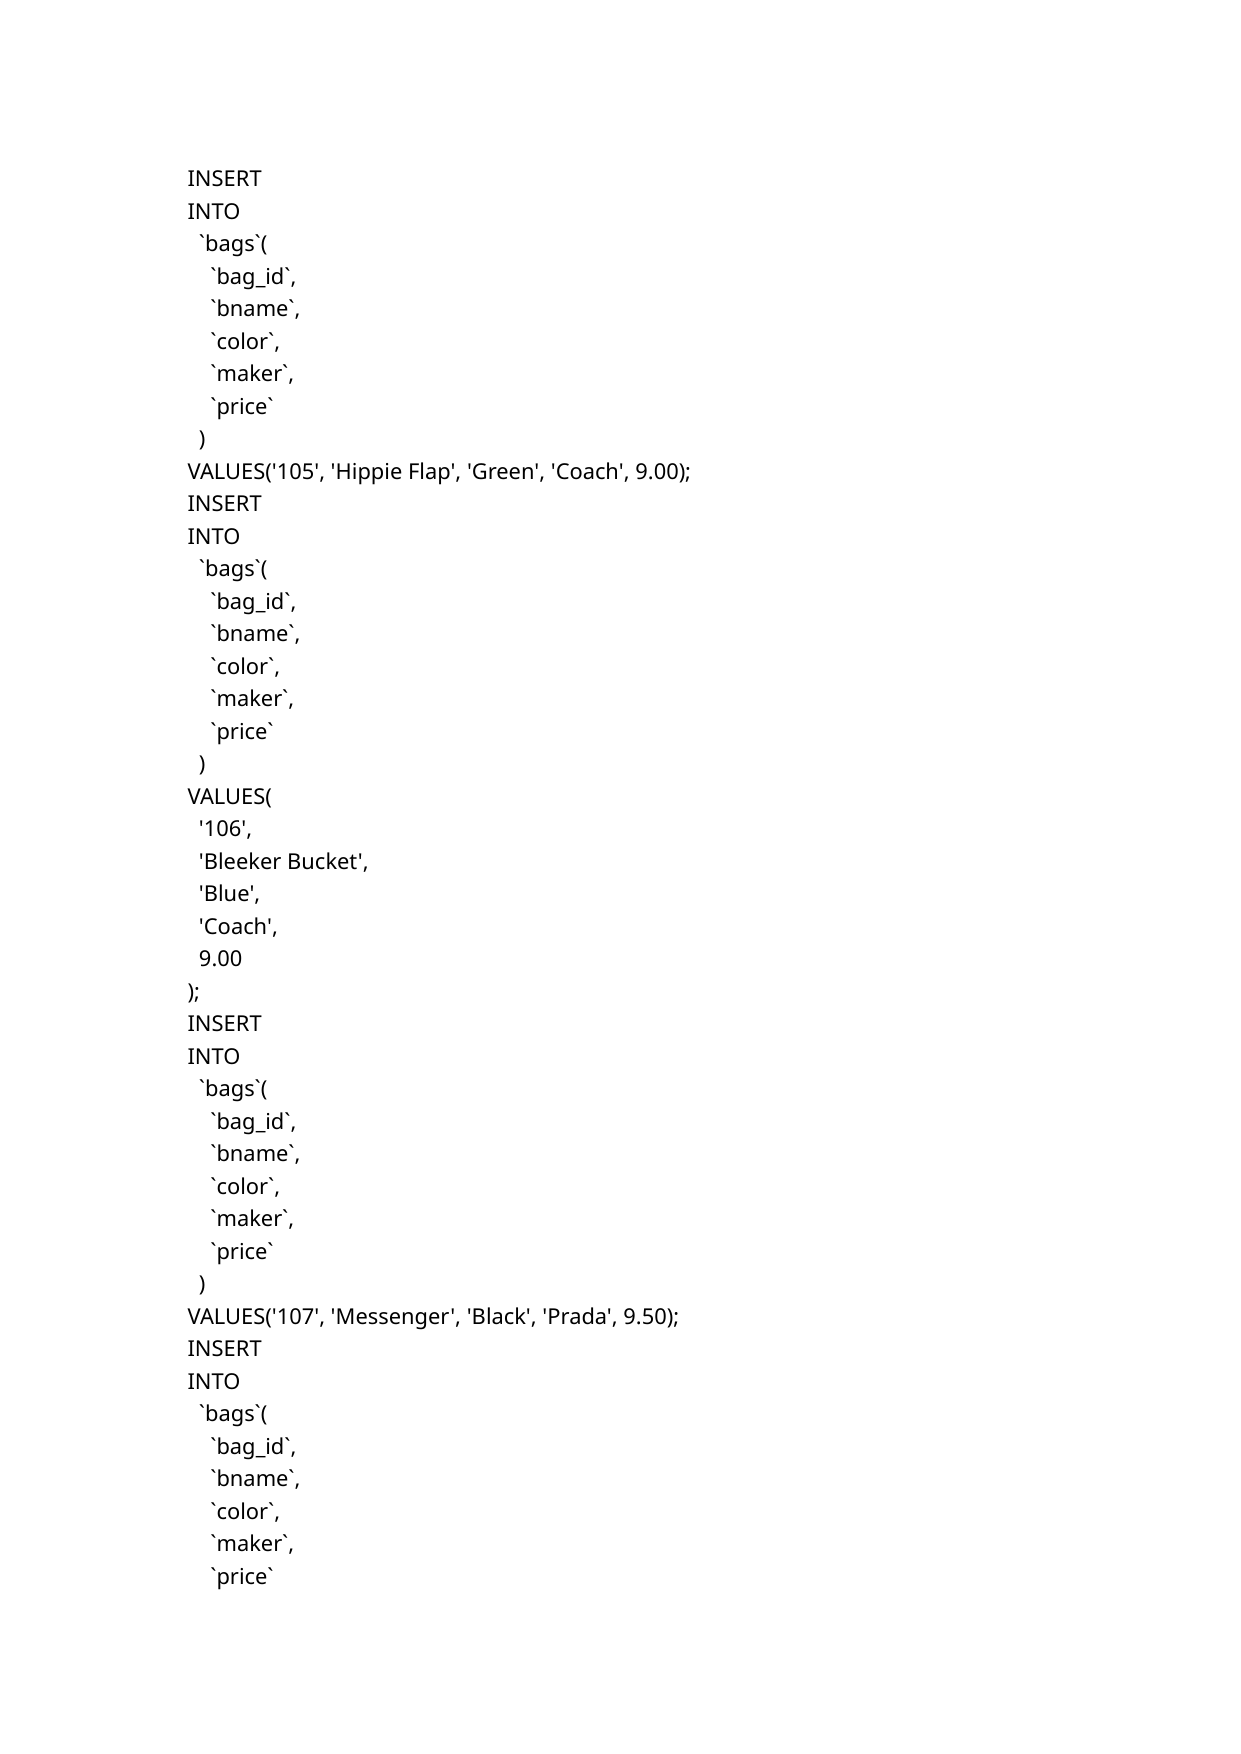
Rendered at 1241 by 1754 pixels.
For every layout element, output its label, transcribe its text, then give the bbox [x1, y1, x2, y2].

text VALUES('107', 'Messenger', 'Black', 'Prada', 9.50); [187, 1299, 1053, 1332]
text '106', [187, 812, 1053, 844]
text `maker`, [187, 1202, 1053, 1234]
text `color`, [187, 324, 1053, 357]
text 'Coach', [187, 909, 1053, 942]
text `bags`( [187, 227, 1053, 259]
text `maker`, [187, 682, 1053, 714]
text ) [187, 422, 1053, 454]
text `bname`, [187, 617, 1053, 649]
text VALUES('105', 'Hippie Flap', 'Green', 'Coach', 9.00); [187, 454, 1053, 487]
text 9.00 [187, 942, 1053, 974]
text `bname`, [187, 1462, 1053, 1494]
text `price` [187, 389, 1053, 422]
text `bname`, [187, 292, 1053, 324]
text ) [187, 1267, 1053, 1299]
text 'Bleeker Bucket', [187, 844, 1053, 877]
text INTO [187, 1039, 1053, 1072]
text ) [187, 747, 1053, 779]
text `color`, [187, 1494, 1053, 1527]
text INSERT [187, 162, 1053, 194]
text `price` [187, 1559, 1053, 1592]
text INSERT [187, 1007, 1053, 1039]
text `color`, [187, 1169, 1053, 1202]
text 'Blue', [187, 877, 1053, 909]
text `price` [187, 1234, 1053, 1267]
text INSERT [187, 1332, 1053, 1364]
text `color`, [187, 649, 1053, 682]
text `bags`( [187, 1397, 1053, 1429]
text `bags`( [187, 552, 1053, 584]
text INTO [187, 194, 1053, 227]
text `bname`, [187, 1137, 1053, 1169]
text `bag_id`, [187, 584, 1053, 617]
text `bag_id`, [187, 259, 1053, 292]
text INTO [187, 1364, 1053, 1397]
text `price` [187, 714, 1053, 747]
text `bag_id`, [187, 1429, 1053, 1462]
text INTO [187, 519, 1053, 552]
text `bag_id`, [187, 1104, 1053, 1137]
text ); [187, 974, 1053, 1007]
text INSERT [187, 487, 1053, 519]
text VALUES( [187, 779, 1053, 812]
text `bags`( [187, 1072, 1053, 1104]
text `maker`, [187, 357, 1053, 389]
text `maker`, [187, 1527, 1053, 1559]
